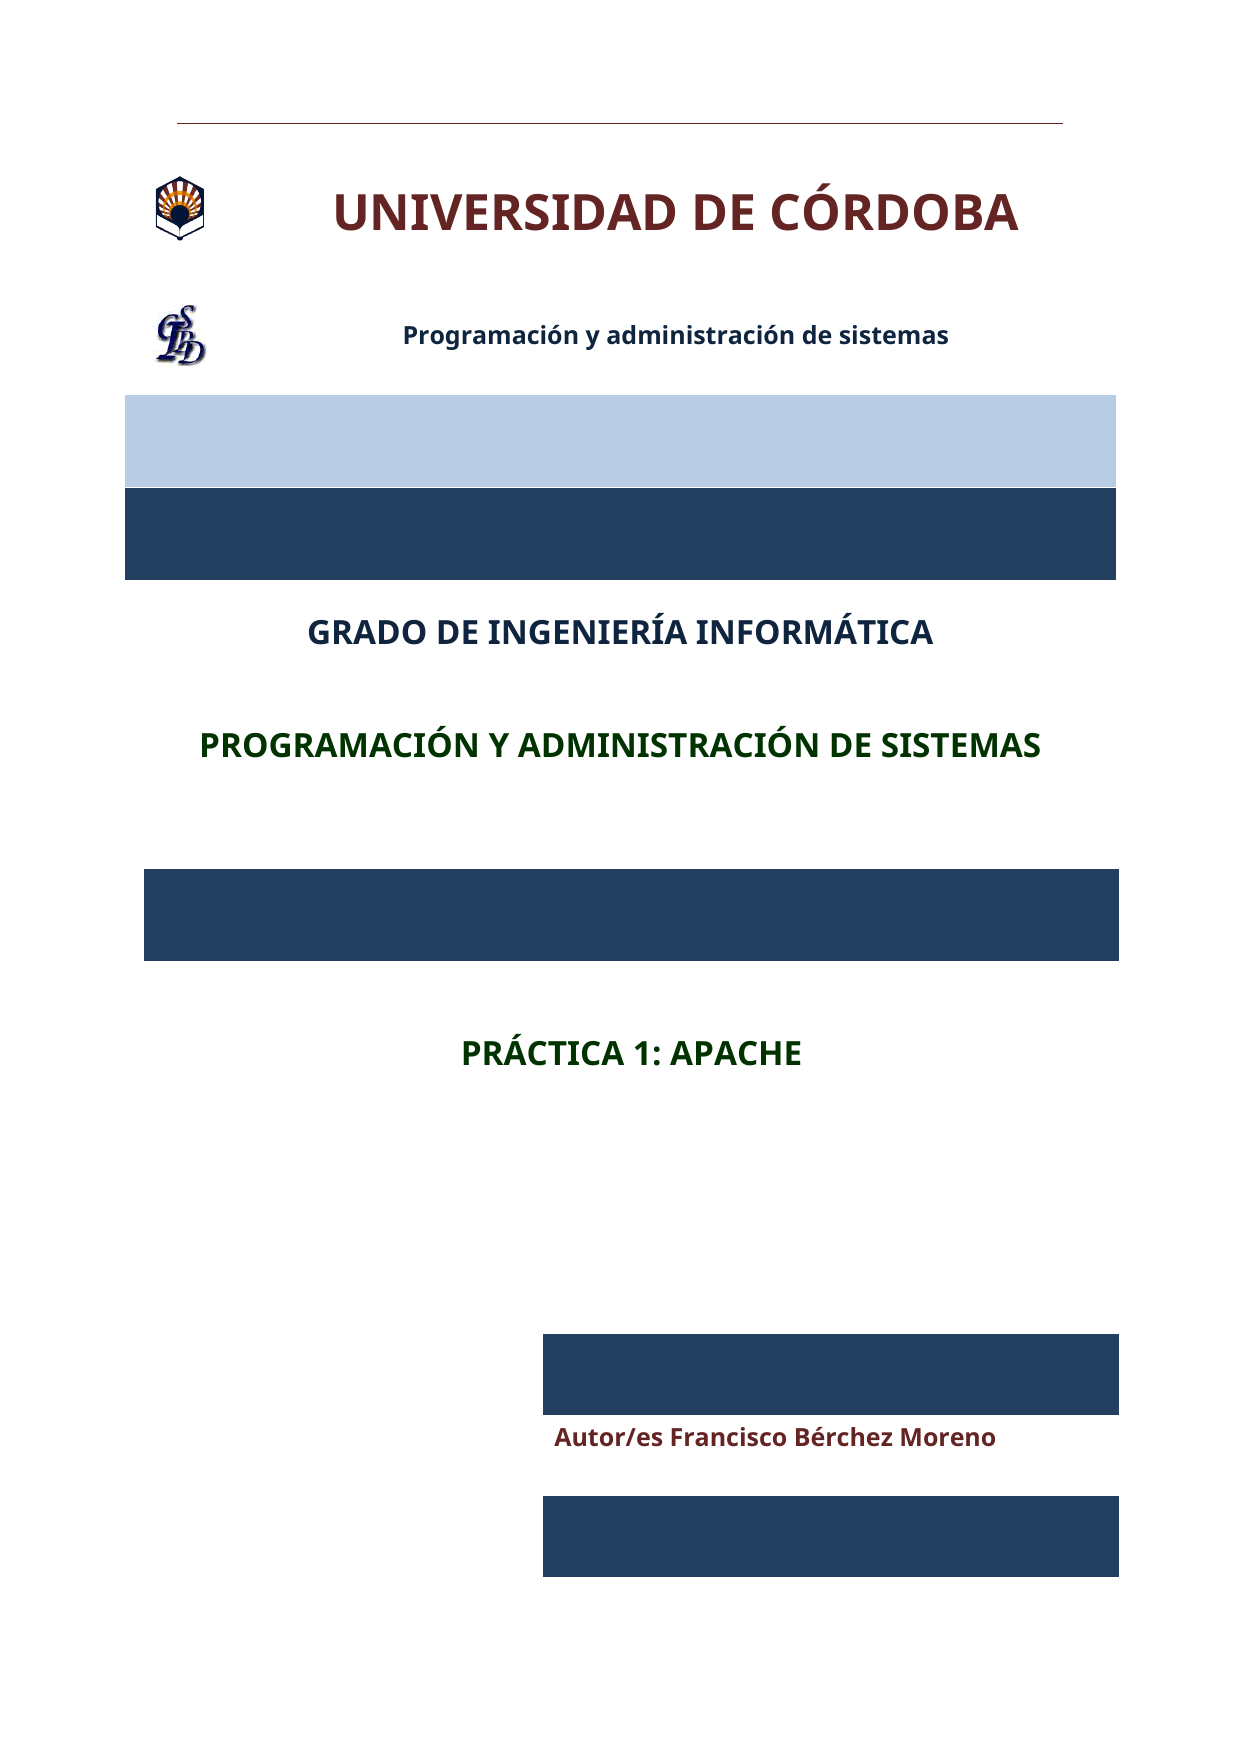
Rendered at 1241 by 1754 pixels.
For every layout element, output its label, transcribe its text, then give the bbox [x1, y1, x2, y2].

table_cell [125, 274, 235, 395]
table_cell Autor/es Francisco Bérchez Moreno [543, 1415, 1119, 1496]
table_header [144, 869, 1119, 961]
table_cell [125, 488, 235, 580]
table_cell Programación y administración de sistemas [235, 274, 1116, 395]
table_cell GRADO DE INGENIERÍA INFORMÁTICA [125, 580, 1116, 683]
table_header [543, 1334, 1119, 1415]
table_cell PROGRAMACIÓN Y ADMINISTRACIÓN DE SISTEMAS [125, 684, 1116, 805]
picture [155, 176, 205, 241]
table_cell [125, 395, 235, 487]
table_header Universidad de Córdoba [235, 148, 1116, 274]
table_cell [235, 395, 1116, 487]
picture [153, 303, 207, 366]
table_cell [543, 1496, 1119, 1577]
table_cell PRÁCTICA 1: APACHE [144, 961, 1119, 1143]
table_header [125, 148, 235, 274]
table_cell [235, 488, 1116, 580]
